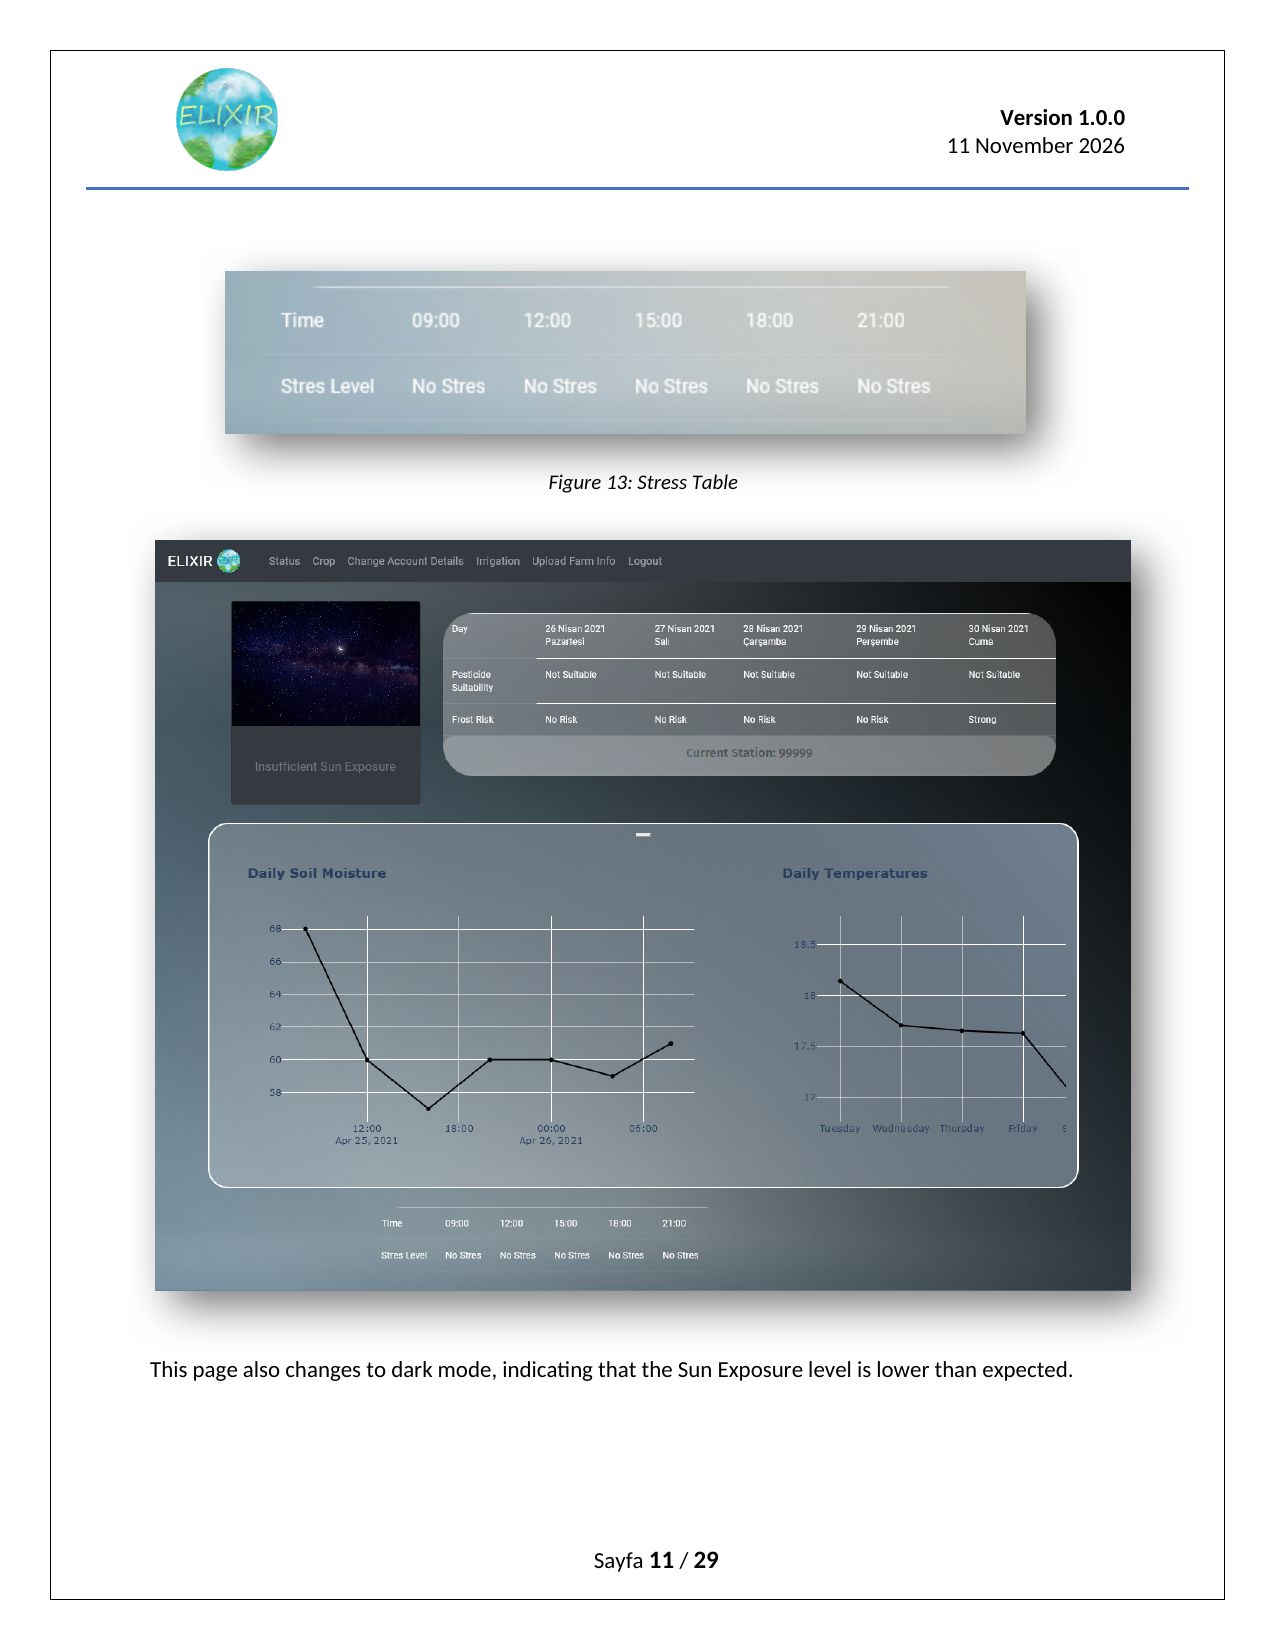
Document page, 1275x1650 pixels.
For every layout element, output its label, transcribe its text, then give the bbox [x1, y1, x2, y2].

picture [225, 271, 1026, 434]
text This page also changes to dark mode, indicating that the Sun Exposure level is lower than expected. [150, 1319, 1125, 1383]
picture [155, 540, 1131, 1291]
picture [176, 68, 278, 171]
